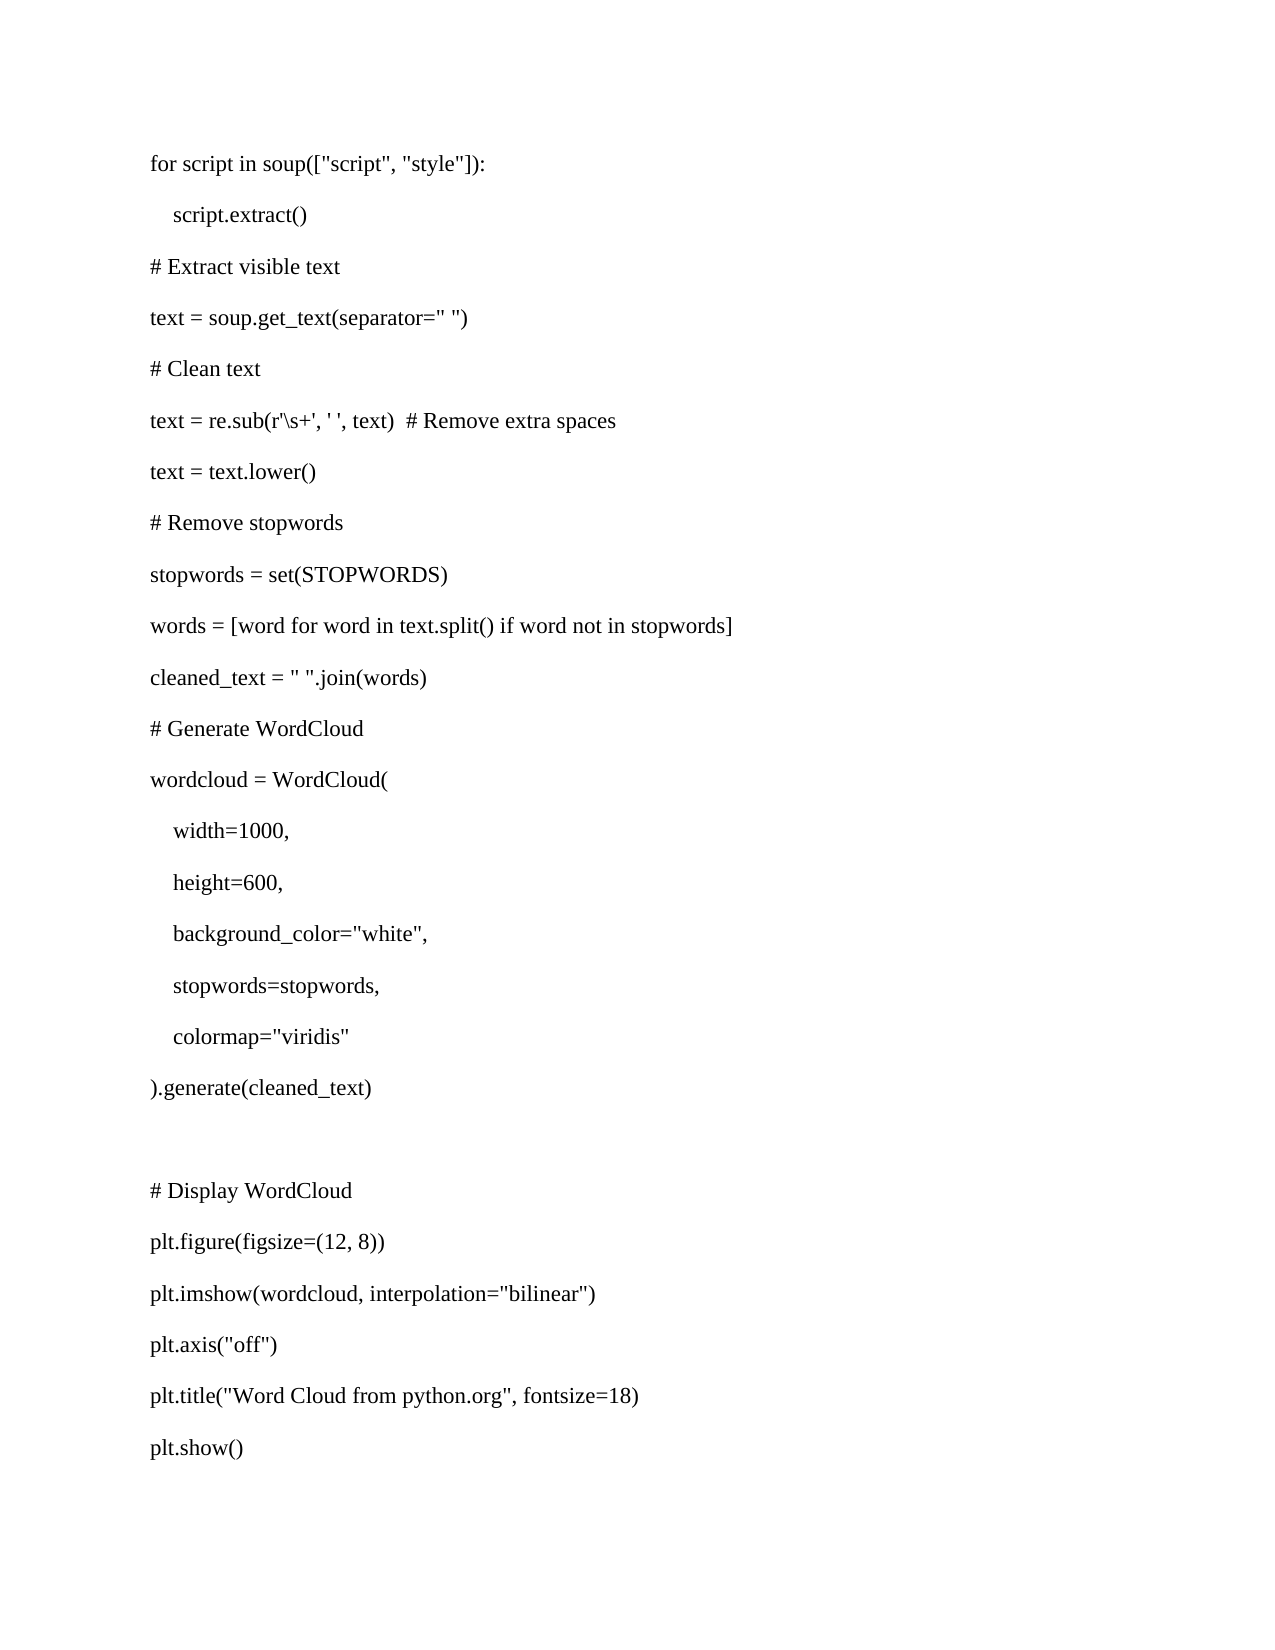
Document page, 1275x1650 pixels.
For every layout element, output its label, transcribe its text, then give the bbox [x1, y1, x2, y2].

text plt.figure(figsize=(12, 8)) [150, 1228, 1125, 1255]
text plt.imshow(wordcloud, interpolation="bilinear") [150, 1280, 1125, 1306]
text ).generate(cleaned_text) [150, 1074, 1125, 1101]
text stopwords=stopwords, [150, 972, 1125, 998]
text # Display WordCloud [150, 1177, 1125, 1203]
text height=600, [150, 869, 1125, 895]
text wordcloud = WordCloud( [150, 766, 1125, 793]
text colormap="viridis" [150, 1023, 1125, 1049]
text # Clean text [150, 355, 1125, 382]
text plt.show() [150, 1434, 1125, 1460]
text plt.title("Word Cloud from python.org", fontsize=18) [150, 1382, 1125, 1409]
text stopwords = set(STOPWORDS) [150, 561, 1125, 587]
text # Extract visible text [150, 253, 1125, 279]
text plt.axis("off") [150, 1331, 1125, 1357]
text text = soup.get_text(separator=" ") [150, 304, 1125, 330]
text # Generate WordCloud [150, 715, 1125, 741]
text width=1000, [150, 818, 1125, 844]
text text = re.sub(r'\s+', ' ', text) # Remove extra spaces [150, 407, 1125, 433]
text # Remove stopwords [150, 509, 1125, 536]
text script.extract() [150, 201, 1125, 228]
text background_color="white", [150, 920, 1125, 947]
text words = [word for word in text.split() if word not in stopwords] [150, 612, 1125, 638]
text cleaned_text = " ".join(words) [150, 663, 1125, 690]
text for script in soup(["script", "style"]): [150, 150, 1125, 176]
text text = text.lower() [150, 458, 1125, 484]
